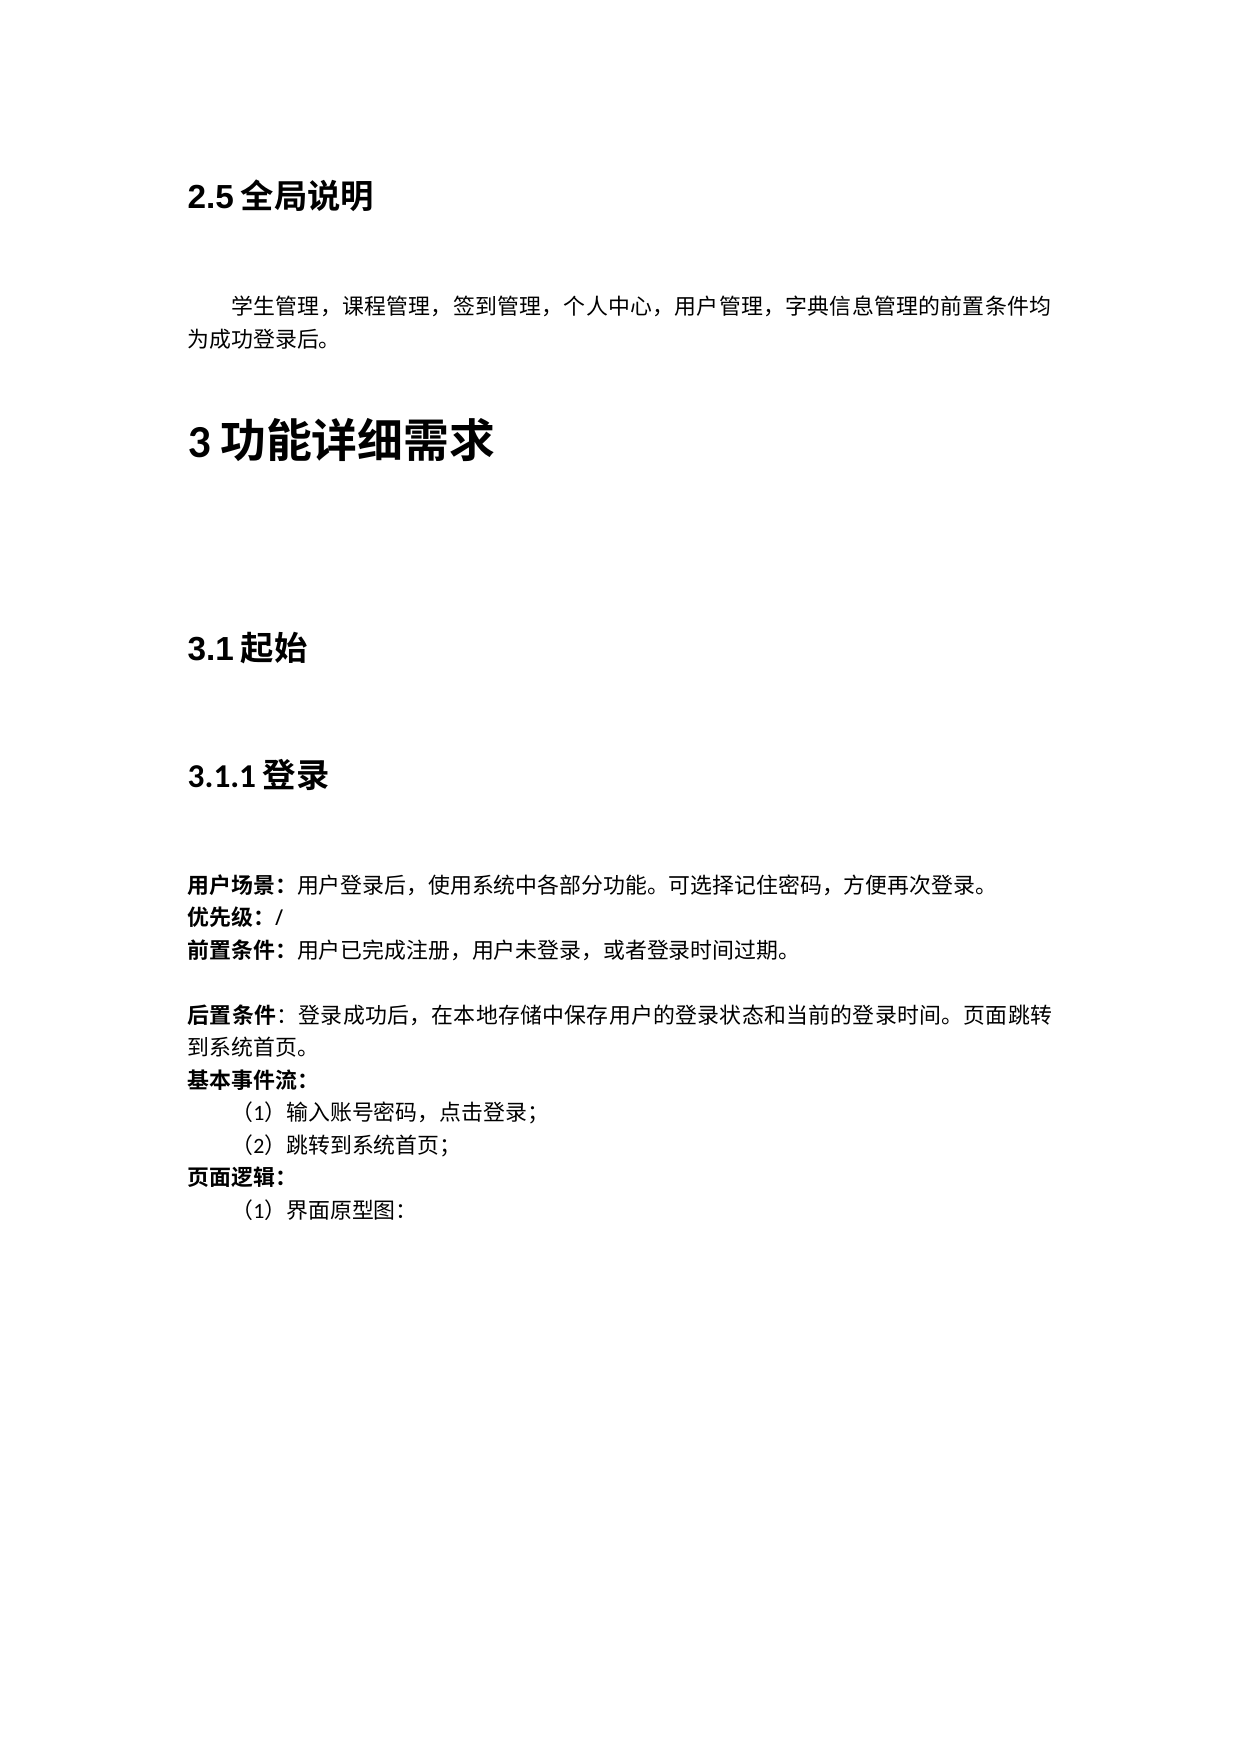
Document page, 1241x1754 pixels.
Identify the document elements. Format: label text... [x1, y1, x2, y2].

text 后置条件：登录成功后，在本地存储中保存用户的登录状态和当前的登录时间。页面跳转到系统首页。 [187, 997, 1053, 1062]
text 页面逻辑： [187, 1160, 1053, 1192]
text （1）输入账号密码，点击登录； [187, 1095, 1053, 1127]
text 优先级：/ [187, 900, 1053, 932]
list 界面原型图： [187, 1192, 1053, 1225]
text 学生管理，课程管理，签到管理，个人中心，用户管理，字典信息管理的前置条件均为成功登录后。 [187, 289, 1053, 354]
text 用户场景：用户登录后，使用系统中各部分功能。可选择记住密码，方便再次登录。 [187, 867, 1053, 900]
text 前置条件：用户已完成注册，用户未登录，或者登录时间过期。 [187, 932, 1053, 965]
text （2）跳转到系统首页； [187, 1127, 1053, 1160]
text 基本事件流： [187, 1062, 1053, 1095]
